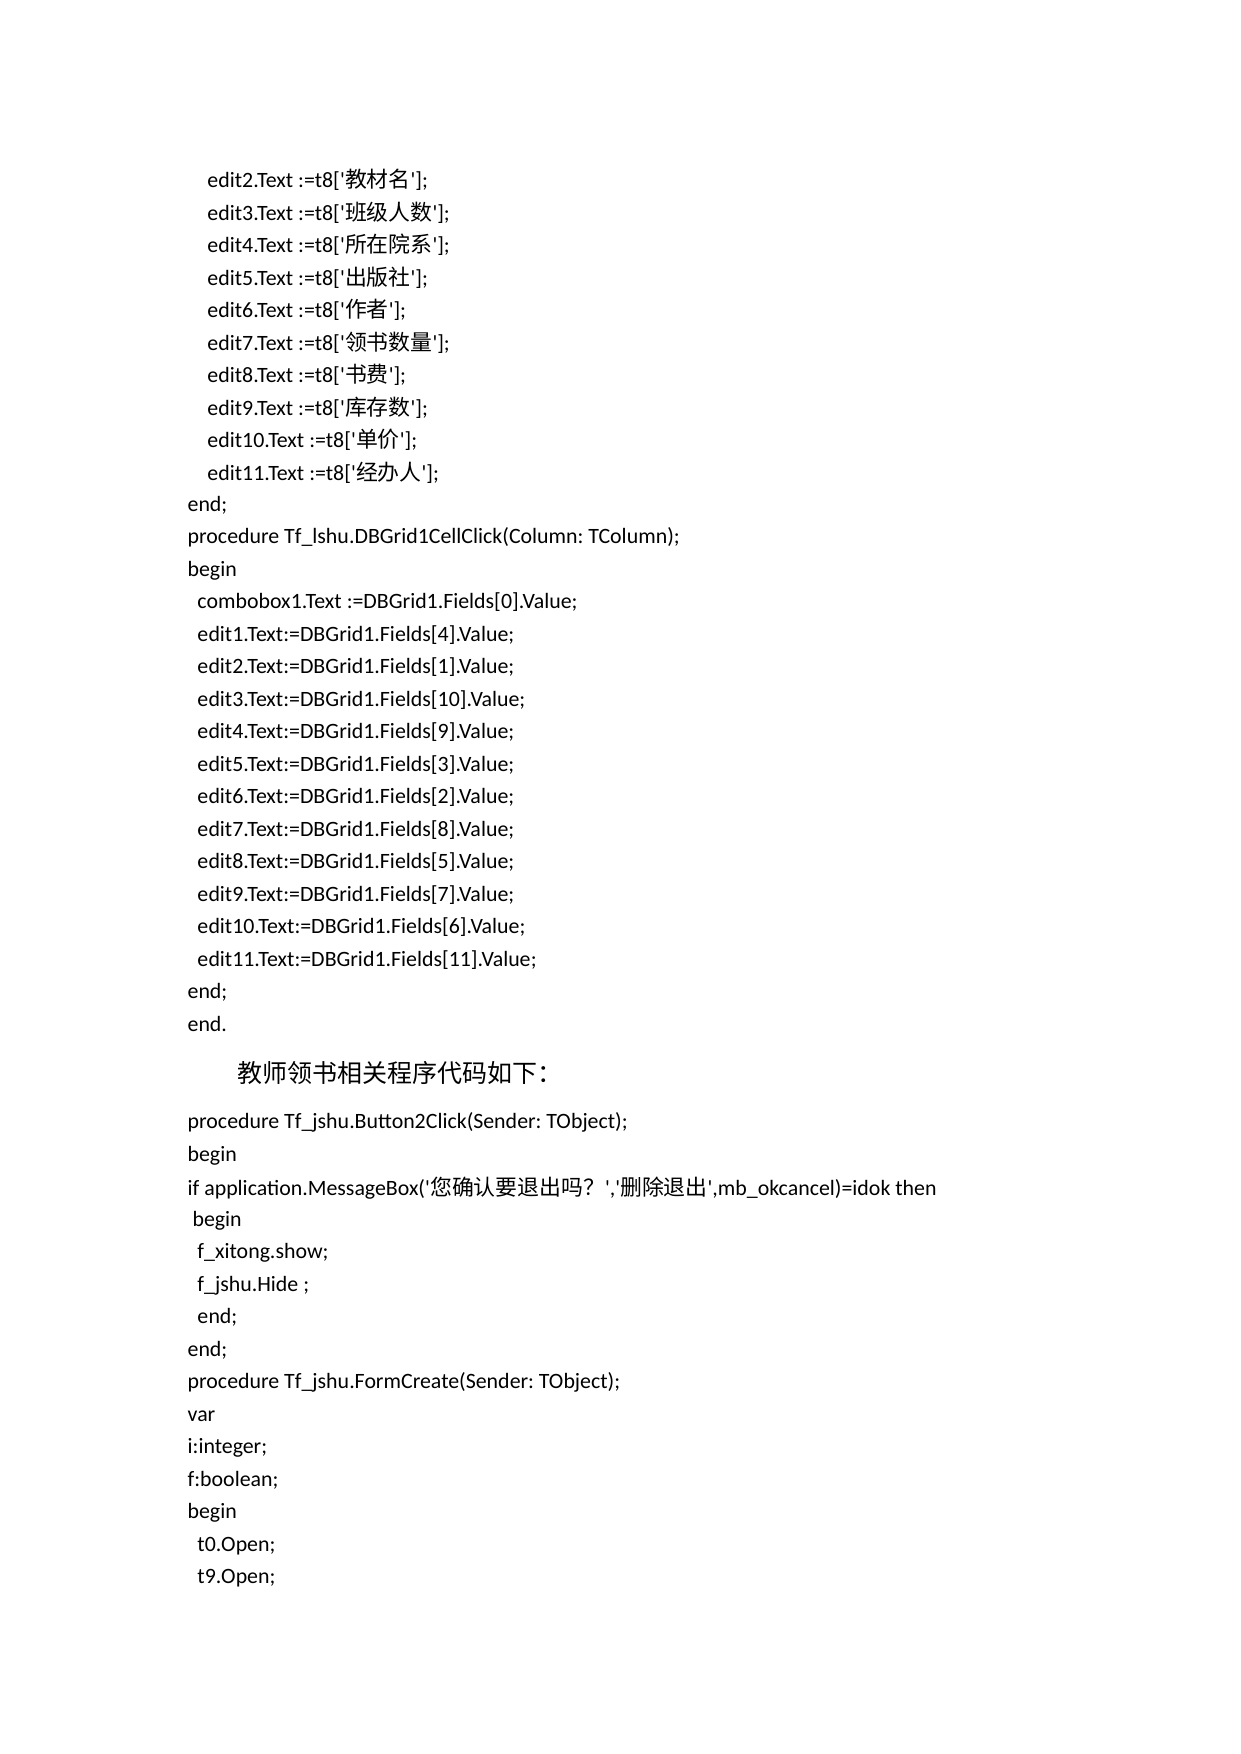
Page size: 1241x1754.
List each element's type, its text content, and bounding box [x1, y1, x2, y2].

text edit7.Text:=DBGrid1.Fields[8].Value; [187, 812, 1053, 844]
text f:boolean; [187, 1462, 1053, 1494]
text i:integer; [187, 1429, 1053, 1462]
text begin [187, 1494, 1053, 1527]
text edit4.Text:=DBGrid1.Fields[9].Value; [187, 714, 1053, 747]
text end; [187, 487, 1053, 519]
text edit1.Text:=DBGrid1.Fields[4].Value; [187, 617, 1053, 649]
text edit5.Text:=DBGrid1.Fields[3].Value; [187, 747, 1053, 779]
text edit2.Text :=t8['教材名']; [187, 162, 1053, 194]
text var [187, 1397, 1053, 1429]
text end; [187, 974, 1053, 1007]
text edit6.Text:=DBGrid1.Fields[2].Value; [187, 779, 1053, 812]
text begin [187, 1202, 1053, 1234]
text edit9.Text :=t8['库存数']; [187, 389, 1053, 422]
text edit11.Text :=t8['经办人']; [187, 454, 1053, 487]
text edit10.Text :=t8['单价']; [187, 422, 1053, 454]
text 教师领书相关程序代码如下： [187, 1039, 1053, 1104]
text procedure Tf_lshu.DBGrid1CellClick(Column: TColumn); [187, 519, 1053, 552]
text edit11.Text:=DBGrid1.Fields[11].Value; [187, 942, 1053, 974]
text edit8.Text :=t8['书费']; [187, 357, 1053, 389]
text t0.Open; [187, 1527, 1053, 1559]
text edit3.Text :=t8['班级人数']; [187, 194, 1053, 227]
text edit8.Text:=DBGrid1.Fields[5].Value; [187, 844, 1053, 877]
text f_xitong.show; [187, 1234, 1053, 1267]
text t9.Open; [187, 1559, 1053, 1592]
text edit4.Text :=t8['所在院系']; [187, 227, 1053, 259]
text combobox1.Text :=DBGrid1.Fields[0].Value; [187, 584, 1053, 617]
text edit6.Text :=t8['作者']; [187, 292, 1053, 324]
text edit7.Text :=t8['领书数量']; [187, 324, 1053, 357]
text begin [187, 552, 1053, 584]
text end; [187, 1332, 1053, 1364]
text edit3.Text:=DBGrid1.Fields[10].Value; [187, 682, 1053, 714]
text edit2.Text:=DBGrid1.Fields[1].Value; [187, 649, 1053, 682]
text procedure Tf_jshu.FormCreate(Sender: TObject); [187, 1364, 1053, 1397]
text edit10.Text:=DBGrid1.Fields[6].Value; [187, 909, 1053, 942]
text if application.MessageBox('您确认要退出吗？','删除退出',mb_okcancel)=idok then [187, 1169, 1053, 1202]
text procedure Tf_jshu.Button2Click(Sender: TObject); [187, 1104, 1053, 1137]
text begin [187, 1137, 1053, 1169]
text end. [187, 1007, 1053, 1039]
text f_jshu.Hide ; [187, 1267, 1053, 1299]
text edit9.Text:=DBGrid1.Fields[7].Value; [187, 877, 1053, 909]
text edit5.Text :=t8['出版社']; [187, 259, 1053, 292]
text end; [187, 1299, 1053, 1332]
